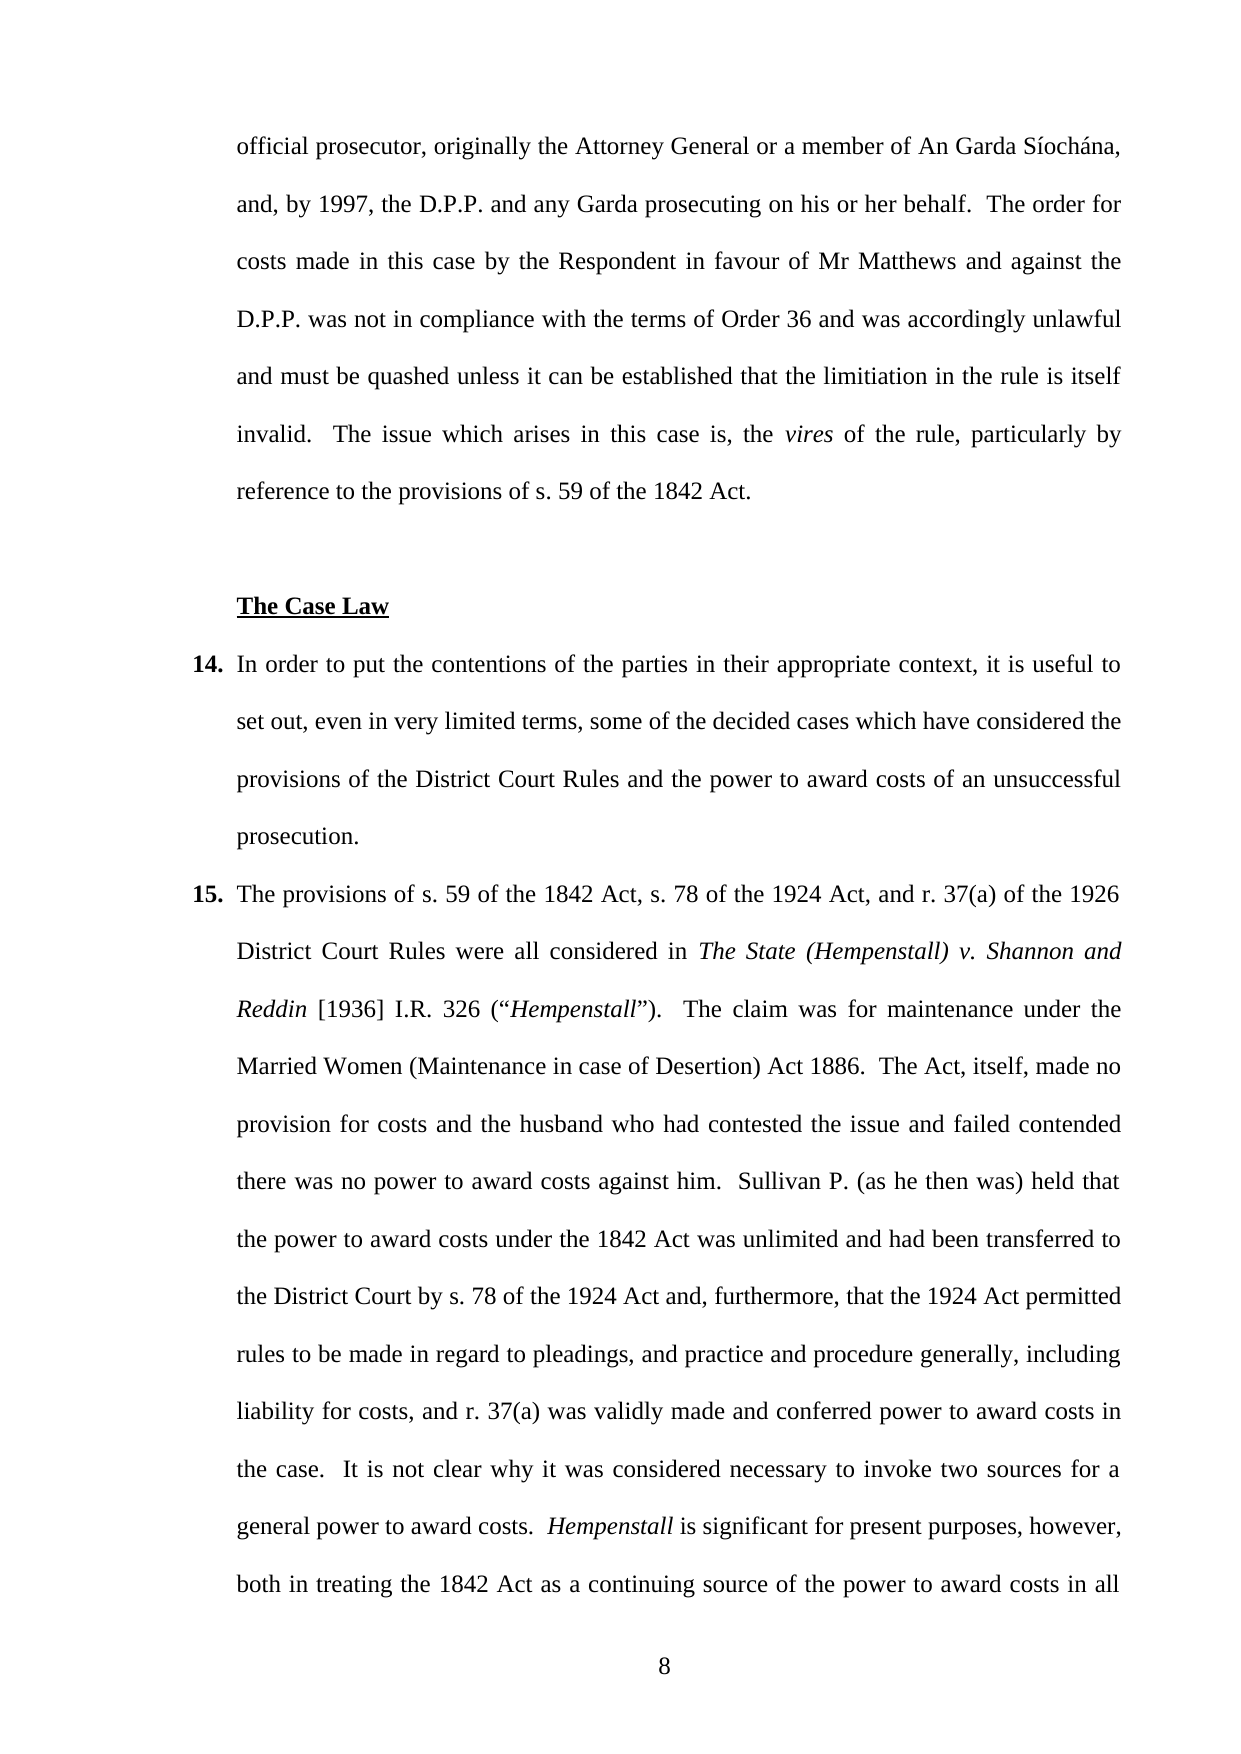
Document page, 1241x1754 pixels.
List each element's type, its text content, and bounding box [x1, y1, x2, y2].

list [192, 131, 1122, 505]
list In order to put the contentions of the parties in their appropriate context, it is useful to set out, even in very limited terms, some of the decided cases which have considered the provisions of the District Court Rules and the power to award costs of an unsuccessful prosecution. [192, 649, 1122, 850]
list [192, 879, 1122, 1598]
text The Case Law [236, 591, 1122, 620]
